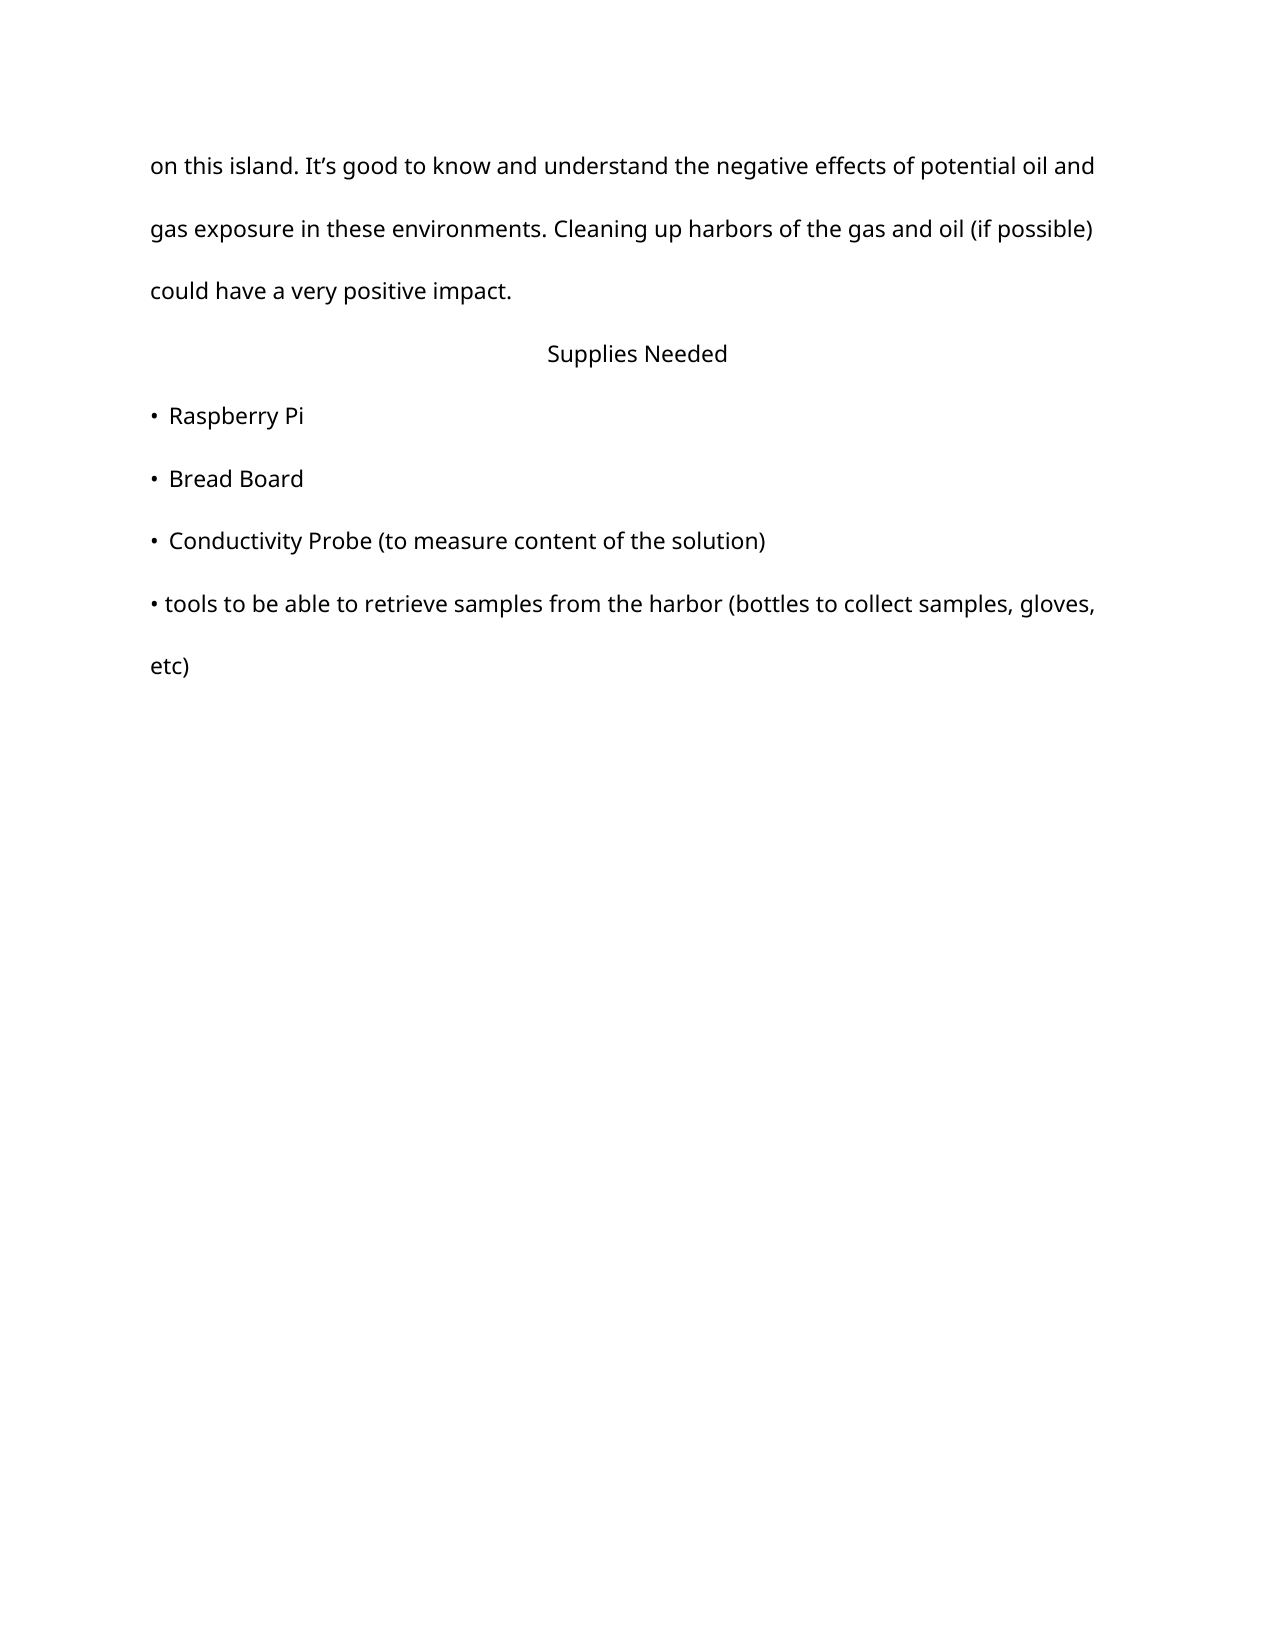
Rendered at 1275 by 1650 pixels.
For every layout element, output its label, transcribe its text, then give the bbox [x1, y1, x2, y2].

list Raspberry Pi [150, 400, 1125, 431]
list Bread Board [150, 462, 1125, 494]
list Conductivity Probe (to measure content of the solution) [150, 525, 1125, 556]
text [150, 150, 1125, 306]
list tools to be able to retrieve samples from the harbor (bottles to collect samples, gloves, etc) [150, 587, 1125, 681]
text Supplies Needed [150, 337, 1125, 369]
